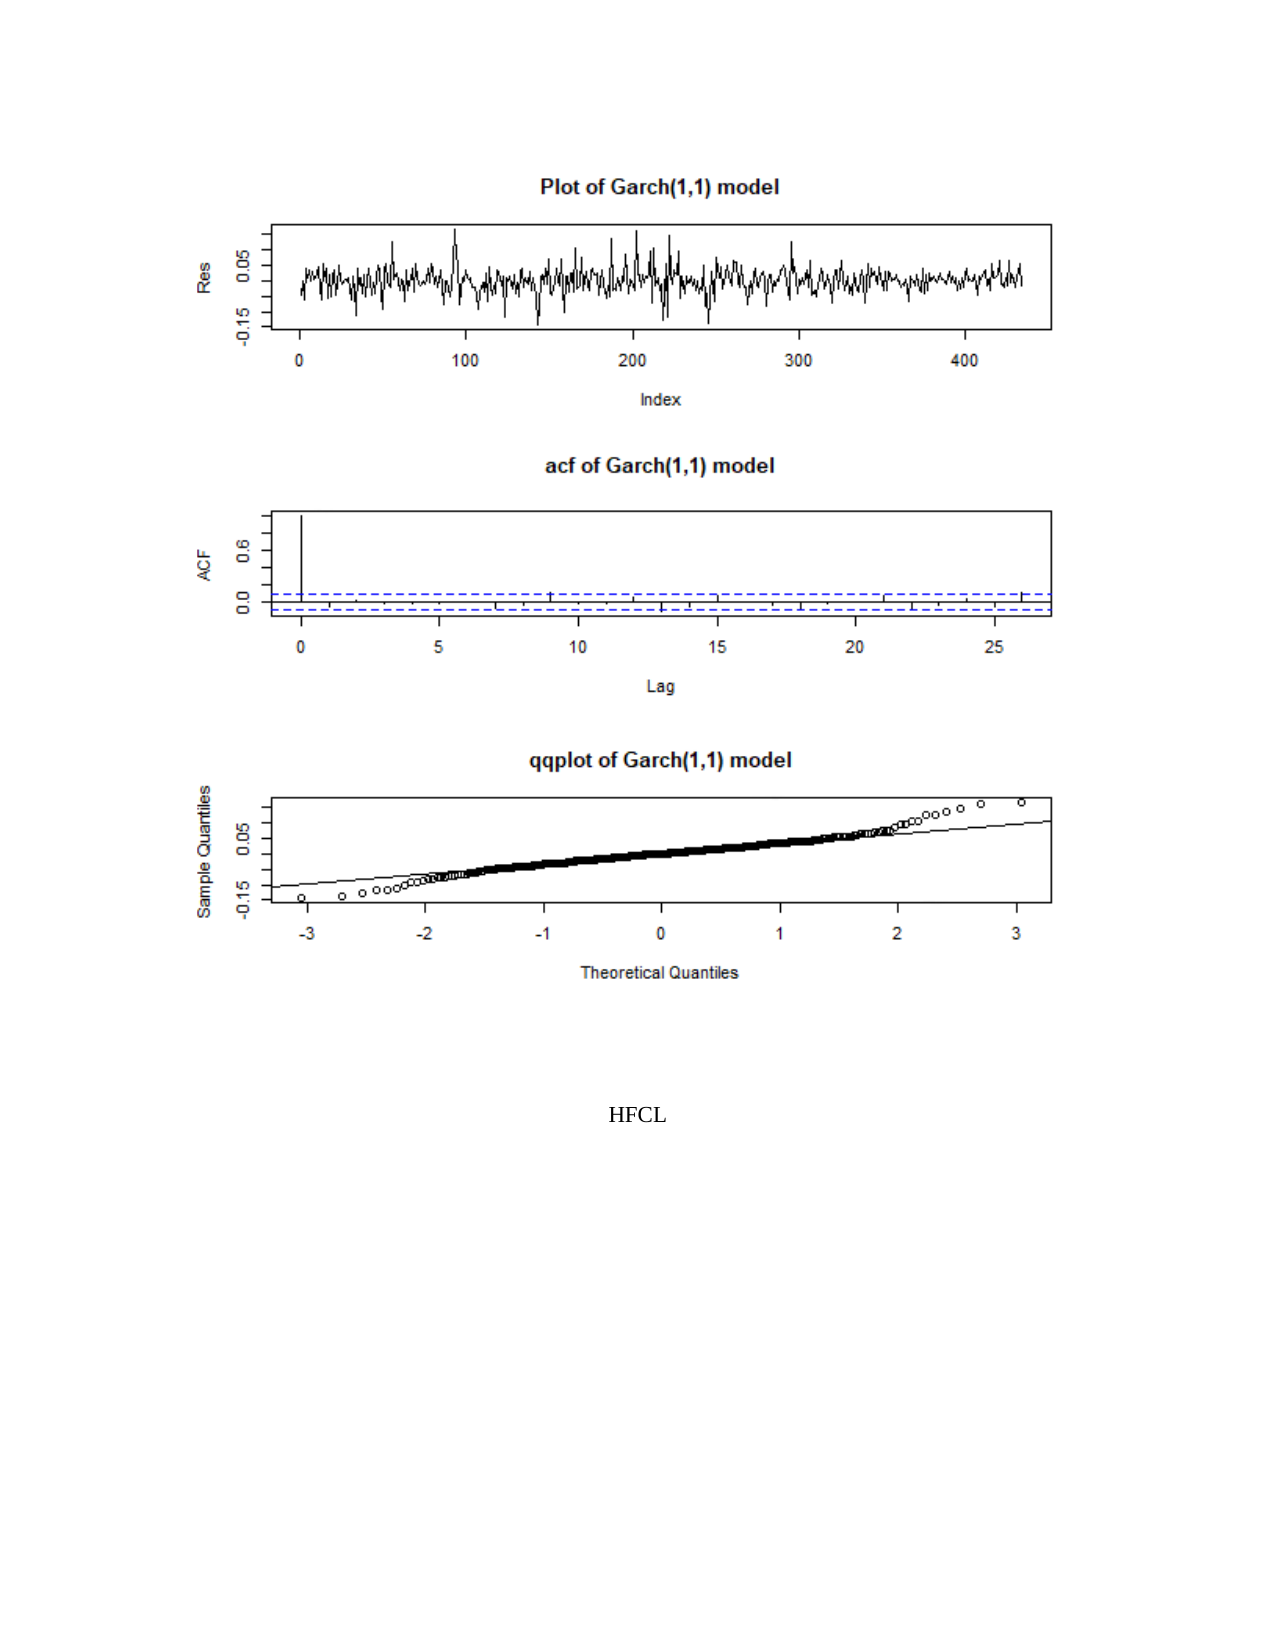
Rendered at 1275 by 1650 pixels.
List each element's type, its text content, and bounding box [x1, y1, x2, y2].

picture [196, 150, 1079, 993]
text HFCL [150, 1101, 1125, 1128]
